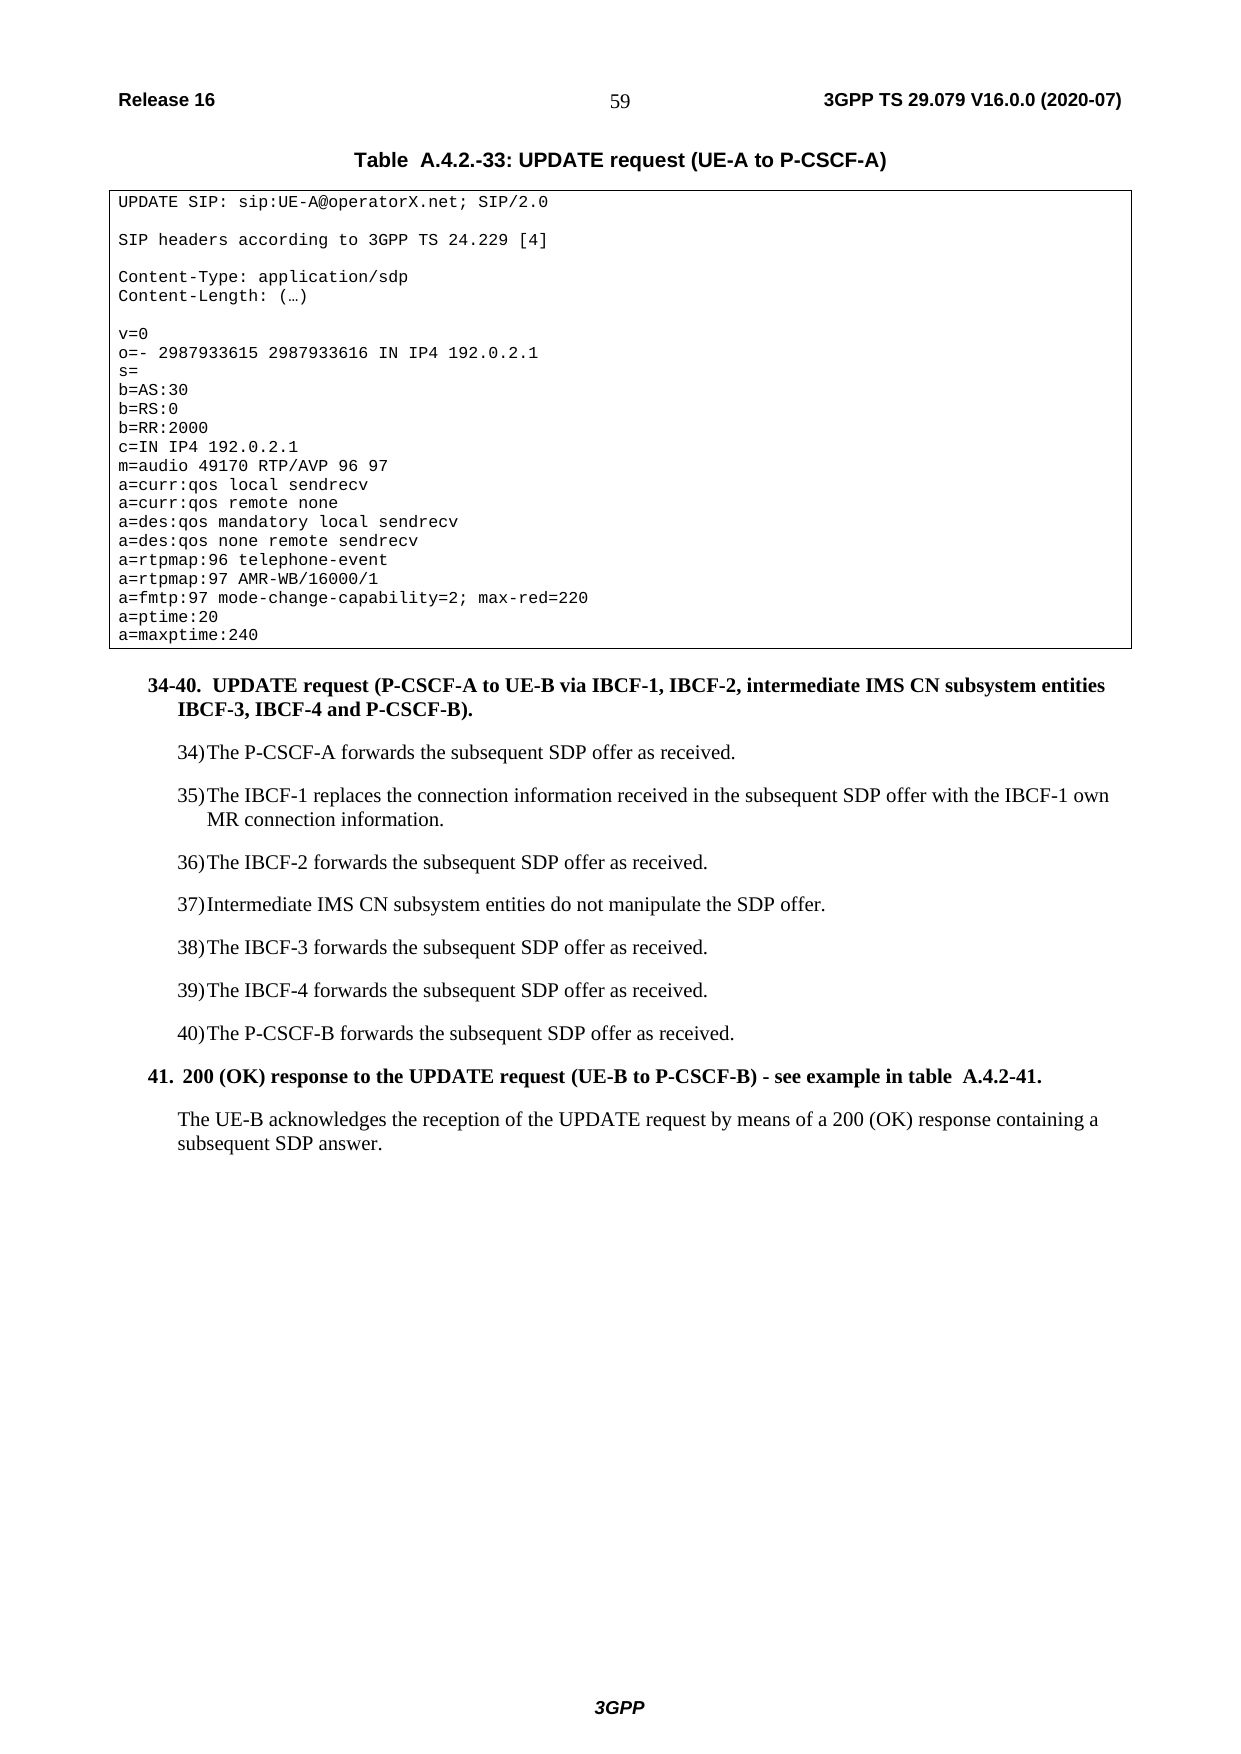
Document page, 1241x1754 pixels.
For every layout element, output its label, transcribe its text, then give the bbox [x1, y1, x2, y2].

text Table A.4.2.-33: UPDATE request (UE-A to P-CSCF-A) [118, 147, 1122, 171]
text UPDATE SIP: sip:UE-A@operatorX.net; SIP/2.0 [110, 191, 1131, 212]
text 37) Intermediate IMS CN subsystem entities do not manipulate the SDP offer. [177, 892, 1122, 916]
text b=RR:2000 [118, 419, 1122, 438]
text a=curr:qos local sendrecv [118, 476, 1122, 495]
text a=rtpmap:96 telephone-event [118, 552, 1122, 570]
text Content-Length: (…) [118, 288, 1122, 306]
text b=AS:30 [118, 382, 1122, 401]
text s= [118, 363, 1122, 382]
text 40) The P-CSCF-B forwards the subsequent SDP offer as received. [177, 1021, 1122, 1045]
text a=maxptime:240 [110, 624, 1131, 648]
text a=ptime:20 [118, 608, 1122, 624]
text v=0 [118, 325, 1122, 344]
text Content-Type: application/sdp [118, 269, 1122, 288]
text The UE-B acknowledges the reception of the UPDATE request by means of a 200 (OK) response containing a subsequent SDP answer. [148, 1106, 1122, 1154]
text a=curr:qos remote none [118, 495, 1122, 514]
text a=des:qos mandatory local sendrecv [118, 514, 1122, 533]
text 38) The IBCF-3 forwards the subsequent SDP offer as received. [177, 935, 1122, 959]
text 34-40. UPDATE request (P-CSCF-A to UE-B via IBCF-1, IBCF-2, intermediate IMS CN subsystem entities IBCF-3, IBCF-4 and P-CSCF-B). [148, 673, 1122, 721]
text o=- 2987933615 2987933616 IN IP4 192.0.2.1 [118, 344, 1122, 363]
text a=des:qos none remote sendrecv [118, 533, 1122, 552]
text b=RS:0 [118, 401, 1122, 419]
text 35) The IBCF-1 replaces the connection information received in the subsequent SDP offer with the IBCF-1 own MR connection information. [177, 783, 1122, 831]
text m=audio 49170 RTP/AVP 96 97 [118, 457, 1122, 476]
text SIP headers according to 3GPP TS 24.229 [4] [118, 231, 1122, 250]
text 36) The IBCF-2 forwards the subsequent SDP offer as received. [177, 849, 1122, 874]
text 41. 200 (OK) response to the UPDATE request (UE-B to P-CSCF-B) - see example in table A.4.2-41. [148, 1064, 1122, 1088]
text 34) The P-CSCF-A forwards the subsequent SDP offer as received. [177, 740, 1122, 764]
text a=rtpmap:97 AMR-WB/16000/1 [118, 570, 1122, 589]
text c=IN IP4 192.0.2.1 [118, 438, 1122, 457]
text a=fmtp:97 mode-change-capability=2; max-red=220 [118, 589, 1122, 608]
text 39) The IBCF-4 forwards the subsequent SDP offer as received. [177, 978, 1122, 1002]
